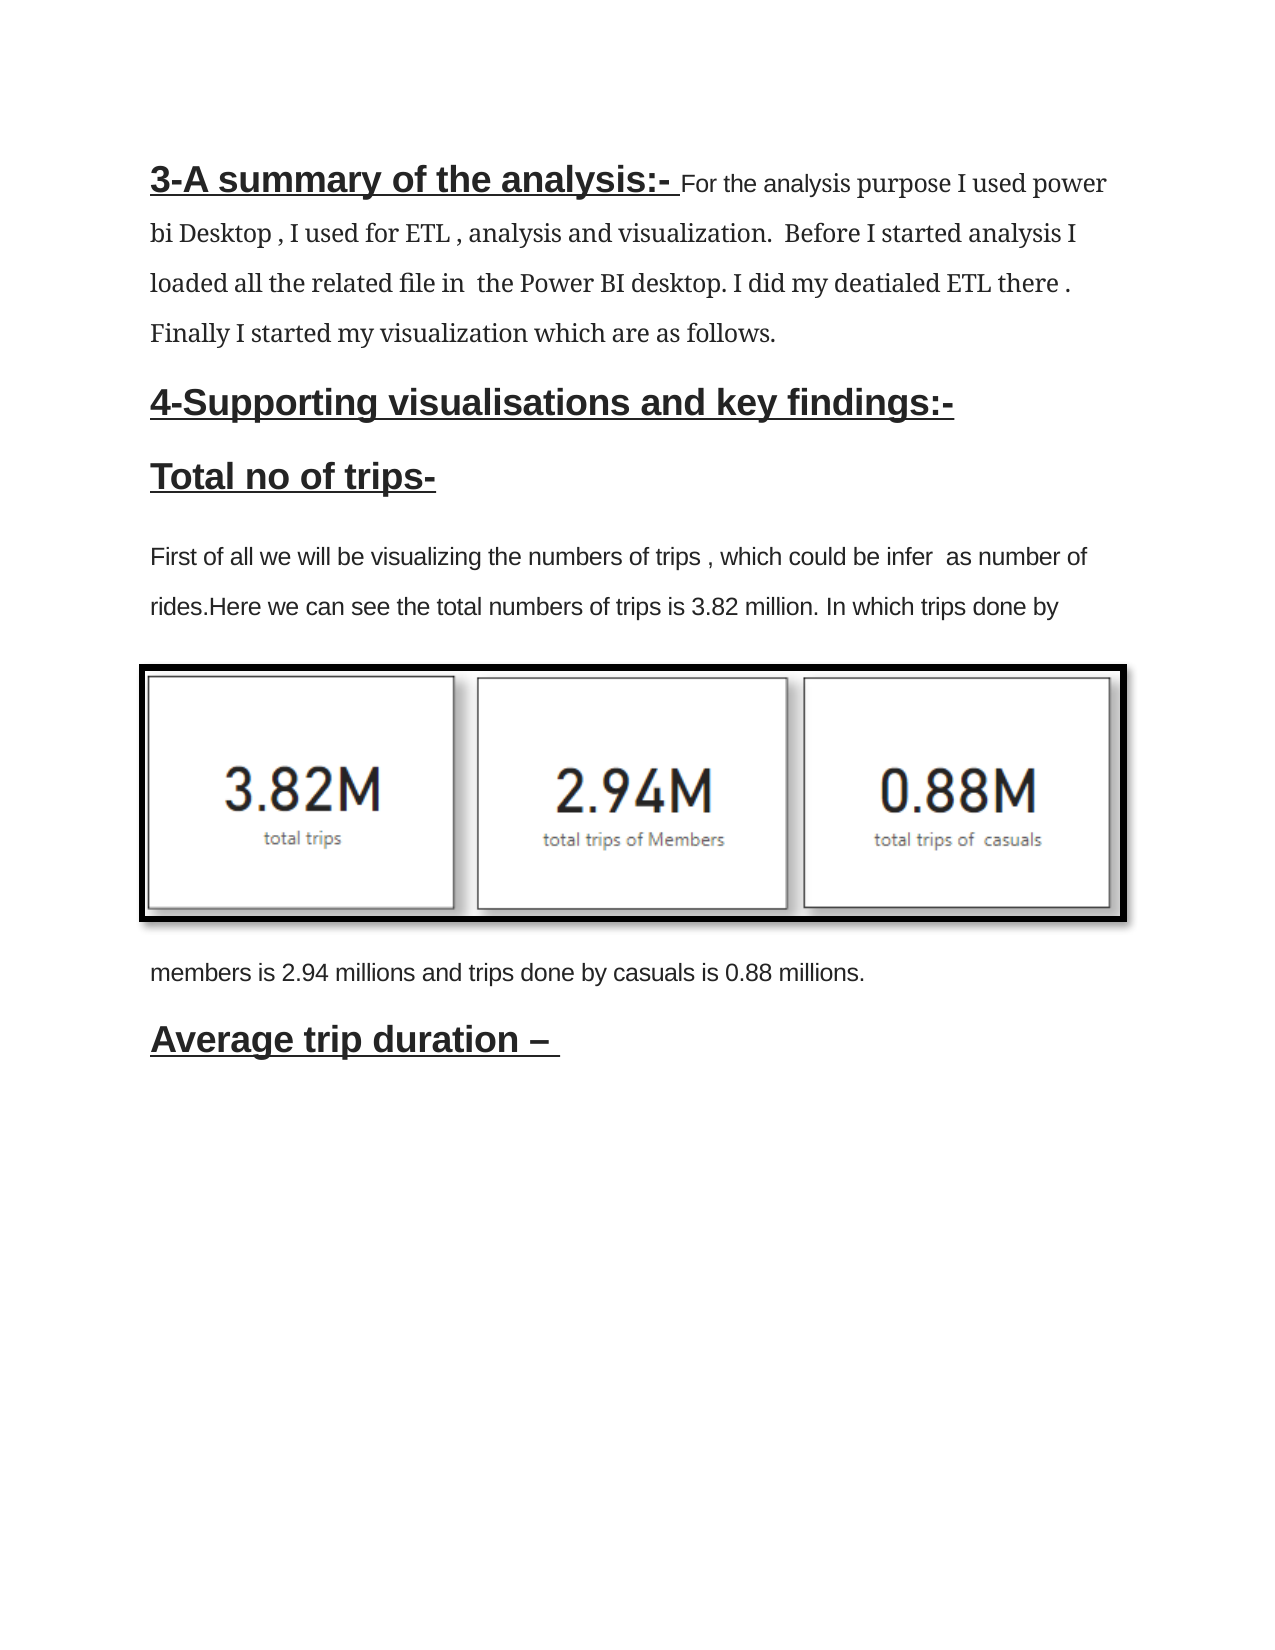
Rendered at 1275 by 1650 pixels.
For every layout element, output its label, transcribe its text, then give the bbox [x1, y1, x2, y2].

text First of all we will be visualizing the numbers of trips , which could be infer as number of rides.Here we can see the total numbers of trips is 3.82 million. In which trips done by members is 2.94 millions and trips done by casuals is 0.88 millions. [150, 521, 1125, 663]
text 4-Supporting visualisations and key findings:- [150, 373, 1125, 423]
text Total no of trips- [150, 447, 1125, 497]
text First of all we will be visualizing the numbers of trips , which could be infer as number of rides.Here we can see the total numbers of trips is 3.82 million. In which trips done by members is 2.94 millions and trips done by casuals is 0.88 millions. [150, 933, 1125, 987]
text Average trip duration – [150, 1010, 1125, 1060]
picture [145, 671, 1120, 916]
text 3-A summary of the analysis:- For the analysis purpose I used power bi Desktop , I used for ETL , analysis and visualization. Before I started analysis I loaded all the related file in the Power BI desktop. I did my deatialed ETL there . Finally I started my visualization which are as follows. [150, 150, 1125, 350]
